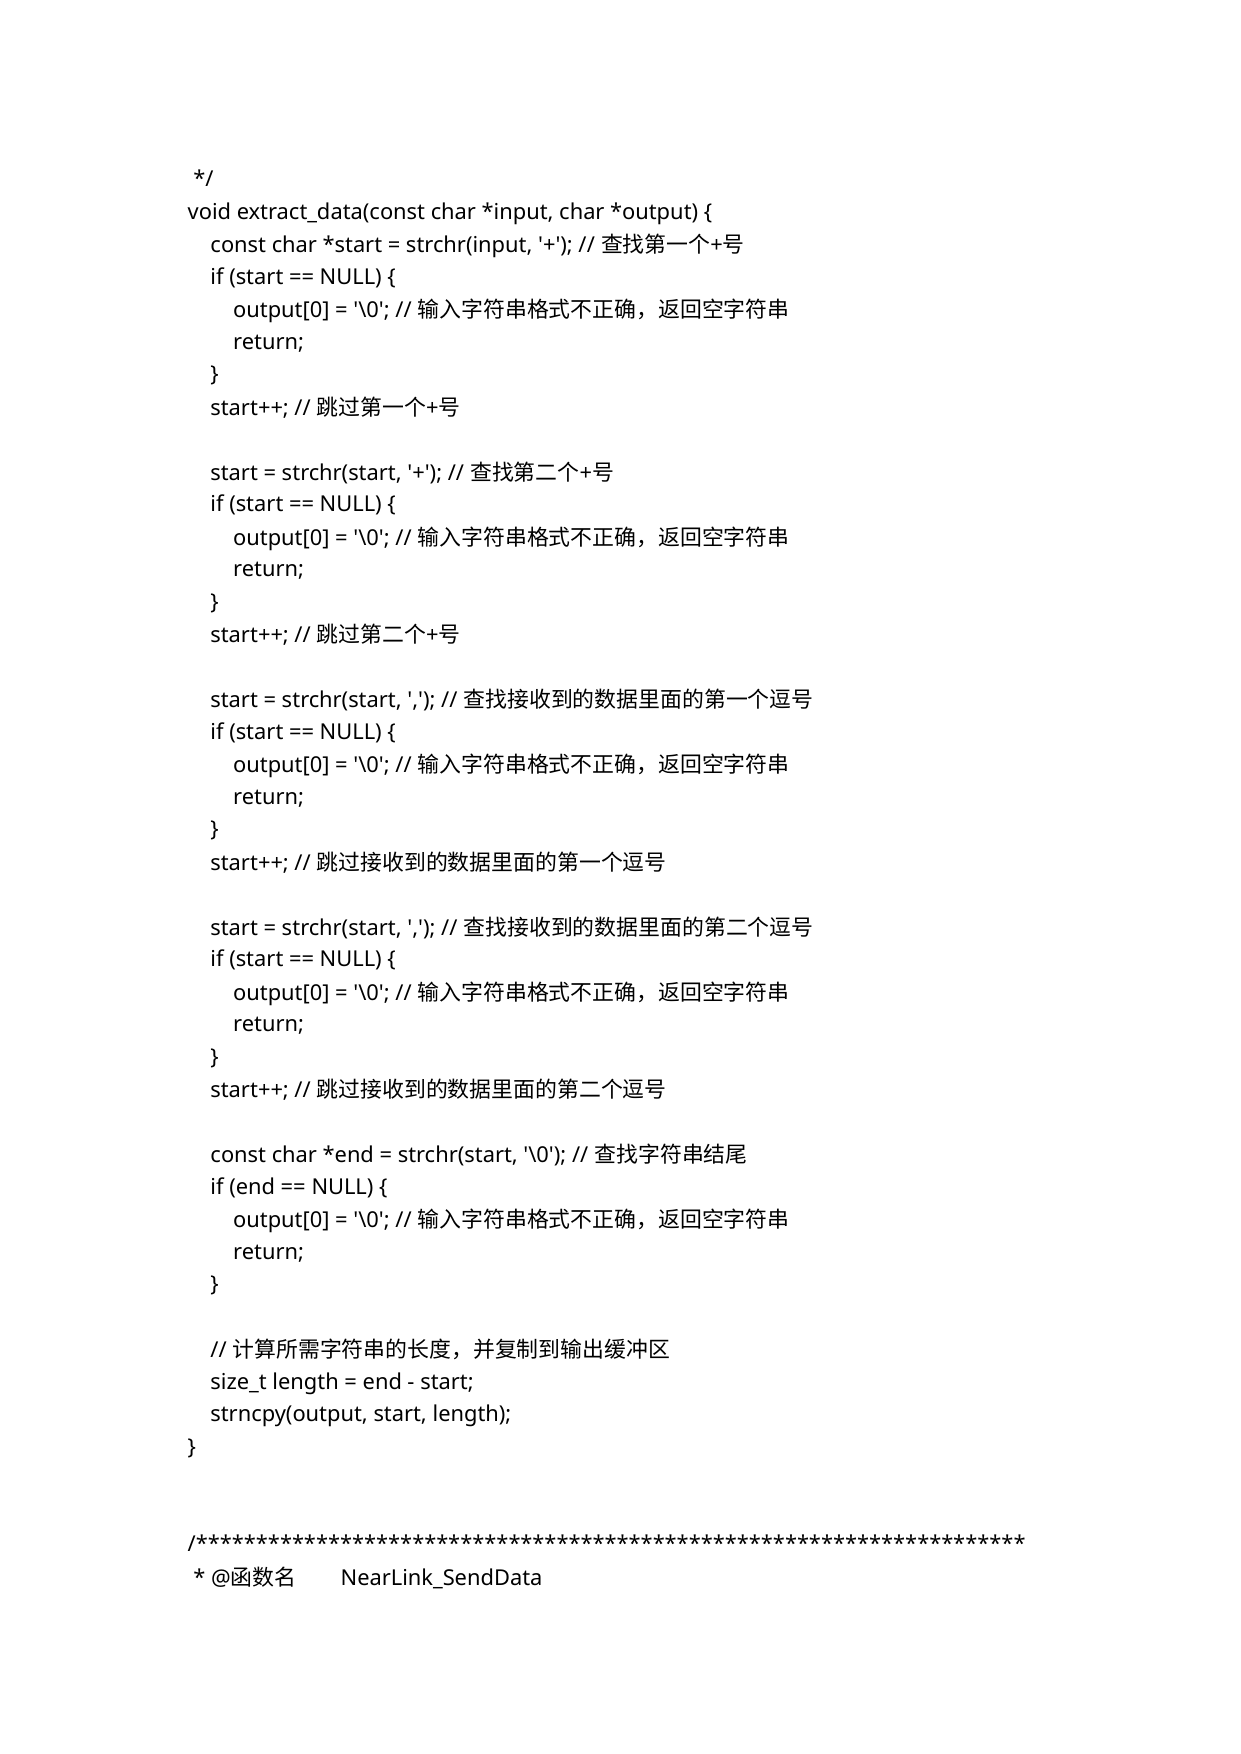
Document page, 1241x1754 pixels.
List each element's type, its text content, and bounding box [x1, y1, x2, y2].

text start++; // 跳过第一个+号 [187, 389, 1053, 422]
text if (start == NULL) { [187, 487, 1053, 519]
text } [187, 584, 1053, 617]
text return; [187, 779, 1053, 812]
text if (end == NULL) { [187, 1169, 1053, 1202]
text output[0] = '\0'; // 输入字符串格式不正确，返回空字符串 [187, 1202, 1053, 1234]
text * @函数名 NearLink_SendData [187, 1559, 1053, 1592]
text start = strchr(start, ','); // 查找接收到的数据里面的第二个逗号 [187, 909, 1053, 942]
text output[0] = '\0'; // 输入字符串格式不正确，返回空字符串 [187, 519, 1053, 552]
text // 计算所需字符串的长度，并复制到输出缓冲区 [187, 1332, 1053, 1364]
text } [187, 357, 1053, 389]
text } [187, 1267, 1053, 1299]
text start = strchr(start, ','); // 查找接收到的数据里面的第一个逗号 [187, 682, 1053, 714]
text output[0] = '\0'; // 输入字符串格式不正确，返回空字符串 [187, 747, 1053, 779]
text void extract_data(const char *input, char *output) { [187, 194, 1053, 227]
text } [187, 812, 1053, 844]
text const char *start = strchr(input, '+'); // 查找第一个+号 [187, 227, 1053, 259]
text start = strchr(start, '+'); // 查找第二个+号 [187, 454, 1053, 487]
text start++; // 跳过接收到的数据里面的第二个逗号 [187, 1072, 1053, 1104]
text output[0] = '\0'; // 输入字符串格式不正确，返回空字符串 [187, 292, 1053, 324]
text } [187, 1039, 1053, 1072]
text if (start == NULL) { [187, 259, 1053, 292]
text strncpy(output, start, length); [187, 1397, 1053, 1429]
text if (start == NULL) { [187, 942, 1053, 974]
text /********************************************************************* [187, 1527, 1053, 1559]
text */ [187, 162, 1053, 194]
text return; [187, 552, 1053, 584]
text const char *end = strchr(start, '\0'); // 查找字符串结尾 [187, 1137, 1053, 1169]
text start++; // 跳过第二个+号 [187, 617, 1053, 649]
text if (start == NULL) { [187, 714, 1053, 747]
text } [187, 1429, 1053, 1462]
text return; [187, 1234, 1053, 1267]
text start++; // 跳过接收到的数据里面的第一个逗号 [187, 844, 1053, 877]
text output[0] = '\0'; // 输入字符串格式不正确，返回空字符串 [187, 974, 1053, 1007]
text return; [187, 324, 1053, 357]
text size_t length = end - start; [187, 1364, 1053, 1397]
text return; [187, 1007, 1053, 1039]
